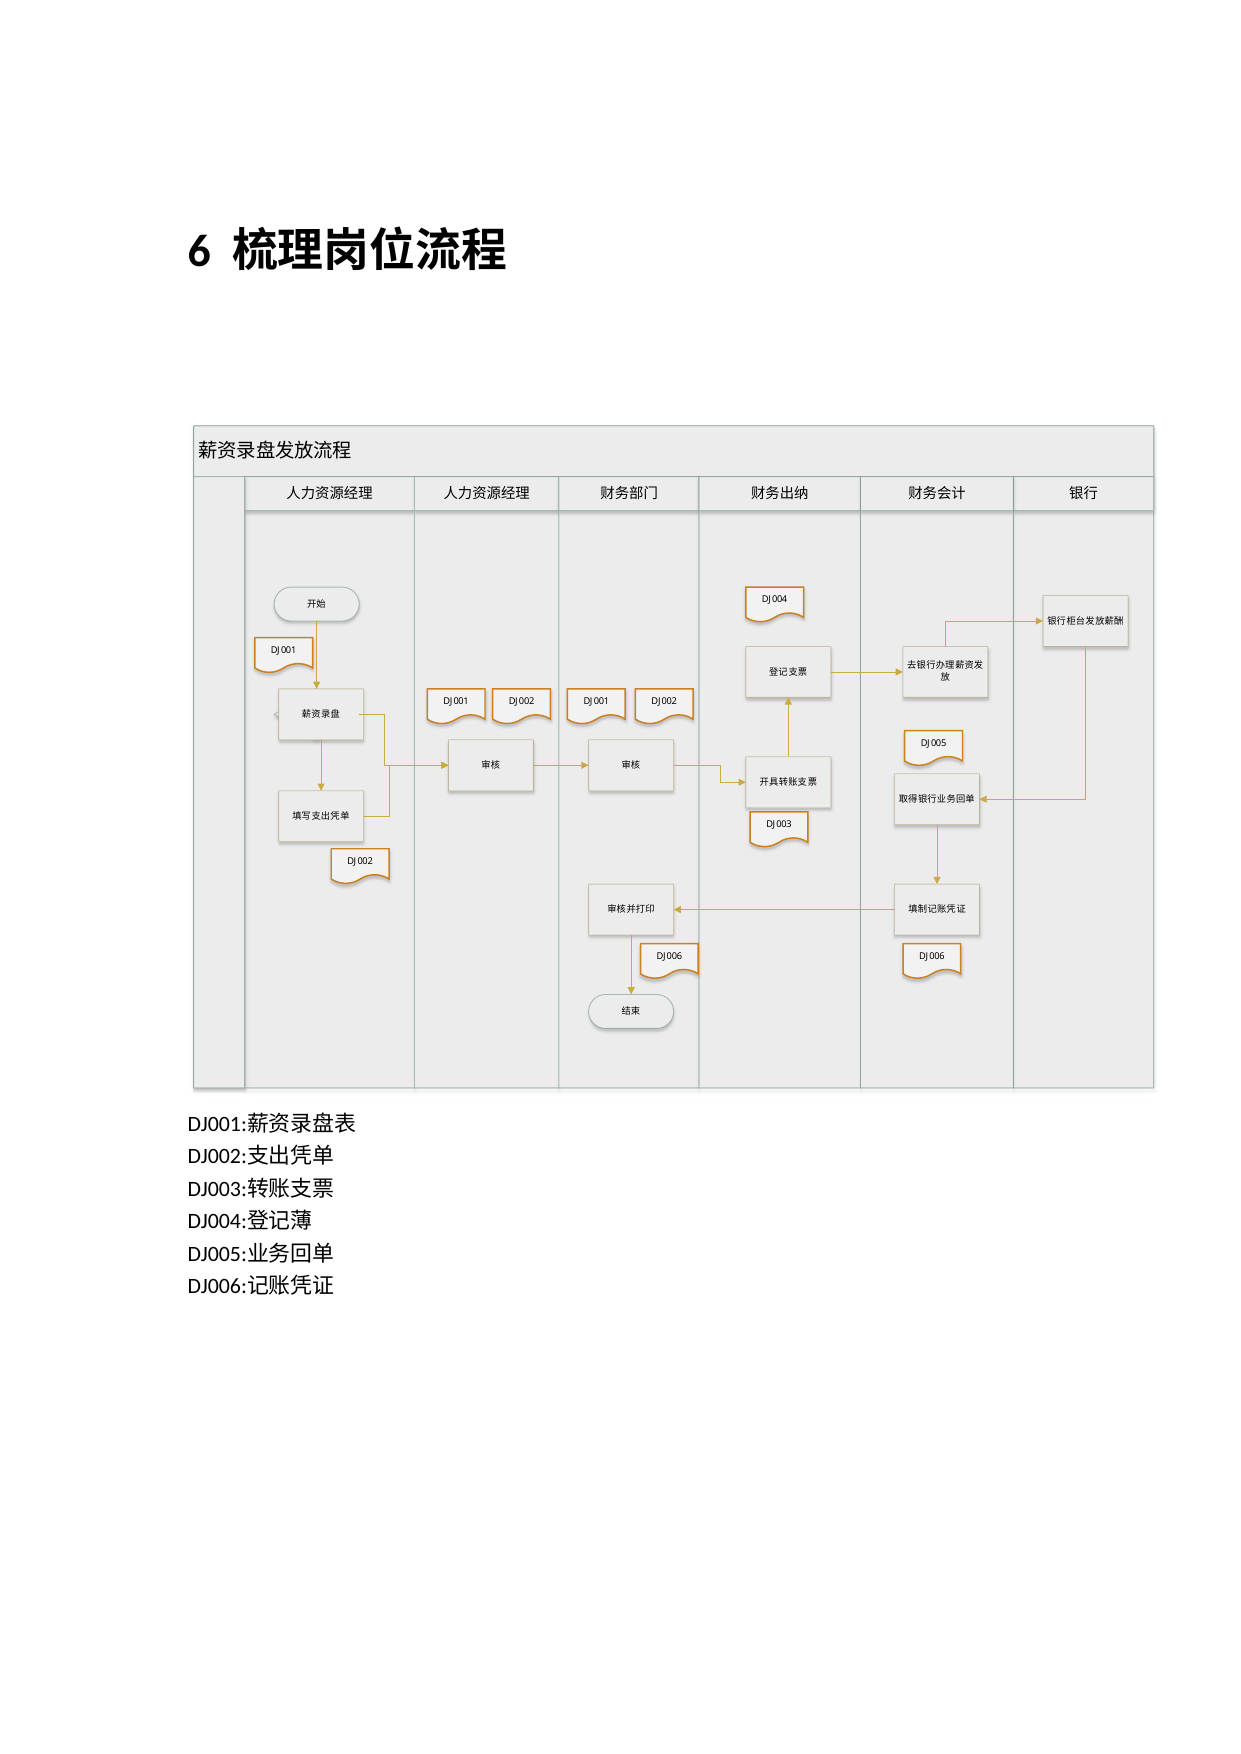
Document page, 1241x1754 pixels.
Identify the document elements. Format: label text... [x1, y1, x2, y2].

subtitle 梳理岗位流程 [187, 197, 1053, 295]
text DJ004:登记薄 [187, 1203, 1053, 1235]
text DJ001:薪资录盘表 [187, 423, 1053, 1138]
text DJ003:转账支票 [187, 1170, 1053, 1203]
text DJ005:业务回单 [187, 1235, 1053, 1268]
text DJ002:支出凭单 [187, 1138, 1053, 1170]
text DJ006:记账凭证 [187, 1268, 1053, 1300]
